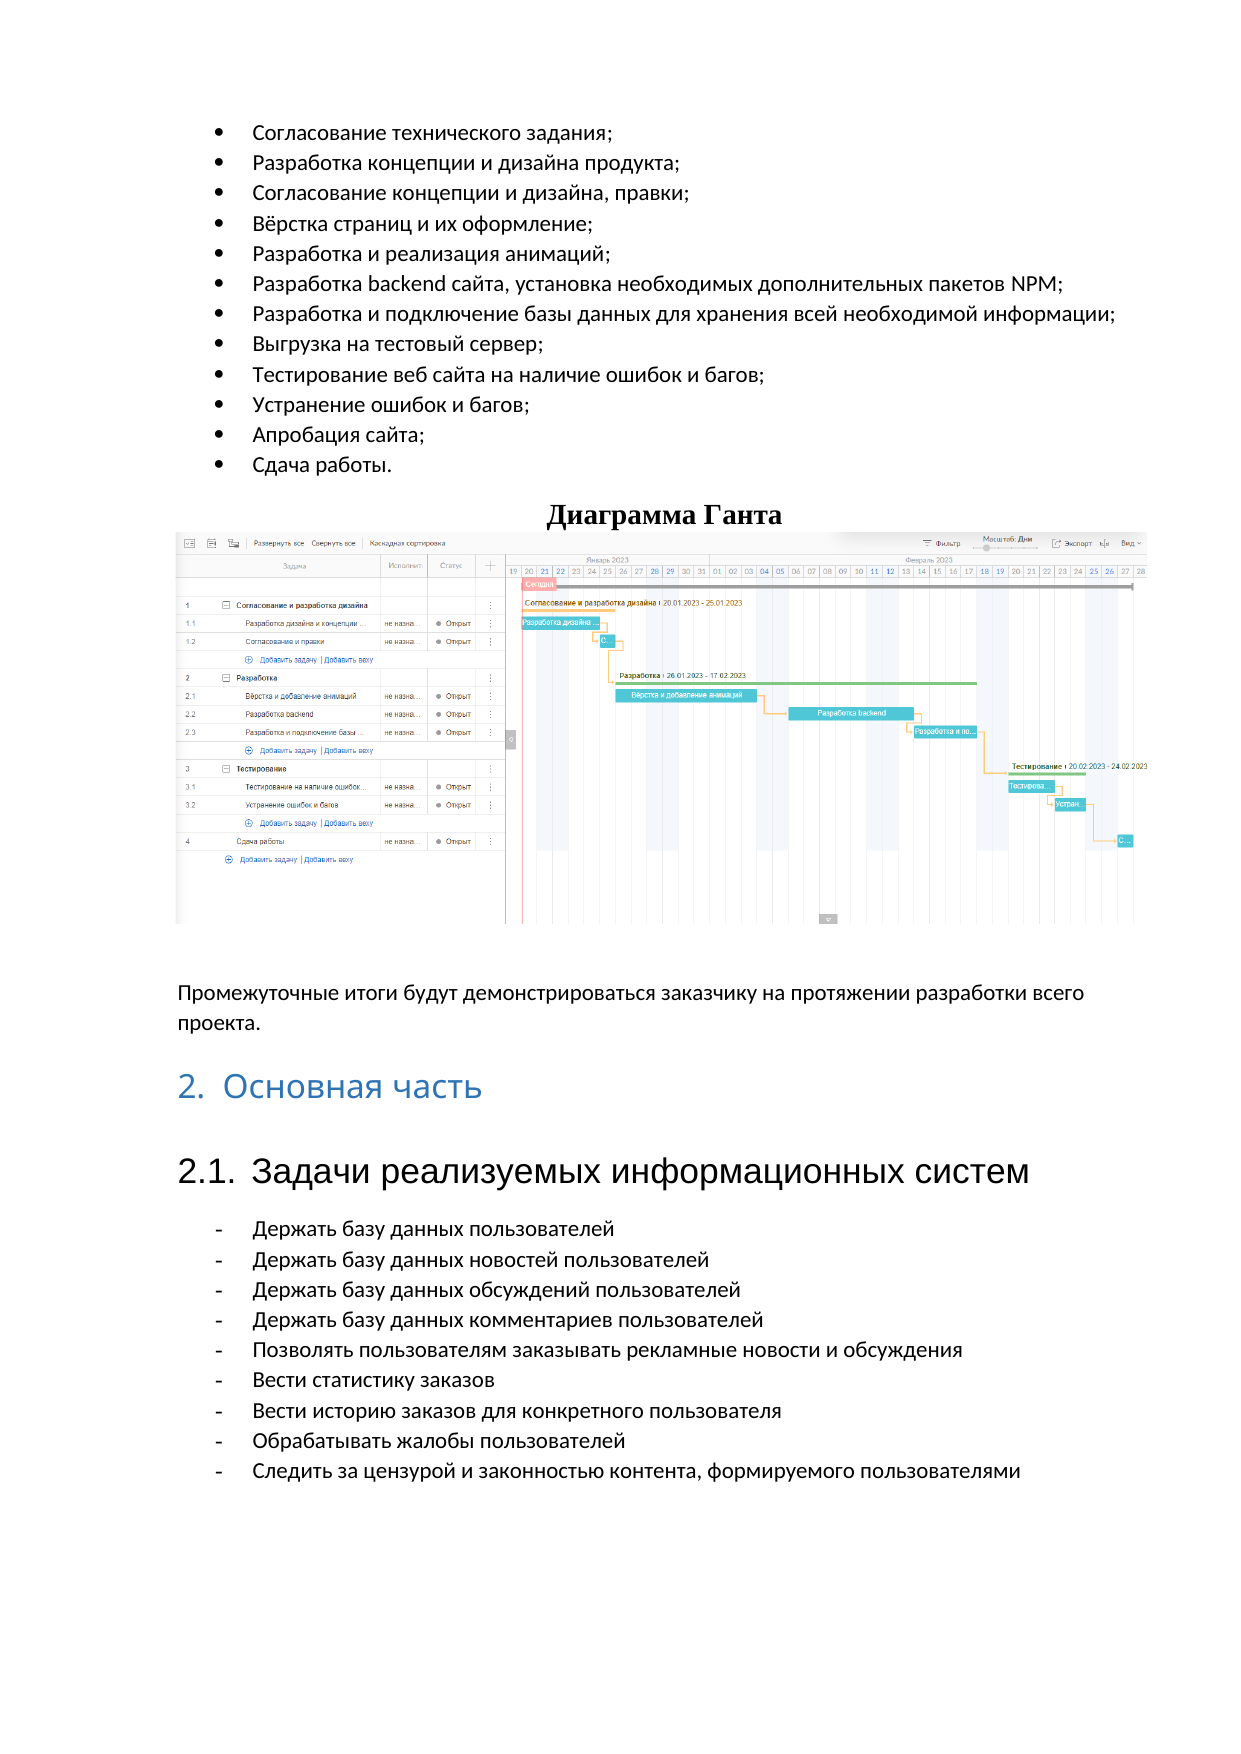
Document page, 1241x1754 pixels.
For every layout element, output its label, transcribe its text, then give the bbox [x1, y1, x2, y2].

list Держать базу данных пользователей [215, 1214, 1152, 1243]
list Держать базу данных новостей пользователей [215, 1245, 1152, 1273]
list Выгрузка на тестовый сервер; [215, 329, 1152, 358]
list Разработка и подключение базы данных для хранения всей необходимой информации; [215, 299, 1152, 327]
list Апробация сайта; [215, 420, 1152, 448]
list Держать базу данных обсуждений пользователей [215, 1275, 1152, 1303]
list Следить за цензурой и законностью контента, формируемого пользователями [215, 1456, 1152, 1484]
list Разработка backend сайта, установка необходимых дополнительных пакетов NPM; [215, 269, 1152, 297]
subtitle Задачи реализуемых информационных систем [177, 1150, 1152, 1191]
subtitle Основная часть [177, 1063, 1152, 1109]
list Разработка и реализация анимаций; [215, 239, 1152, 267]
list Вёрстка страниц и их оформление; [215, 209, 1152, 237]
list Вести историю заказов для конкретного пользователя [215, 1396, 1152, 1424]
list Обрабатывать жалобы пользователей [215, 1426, 1152, 1454]
list Держать базу данных комментариев пользователей [215, 1305, 1152, 1333]
list Согласование концепции и дизайна, правки; [215, 178, 1152, 207]
list Вести статистику заказов [215, 1366, 1152, 1394]
text Диаграмма Ганта [177, 497, 1152, 531]
picture [175, 532, 1146, 923]
list Сдача работы. [215, 450, 1152, 478]
list Согласование технического задания; [215, 118, 1152, 146]
list Устранение ошибок и багов; [215, 390, 1152, 418]
list Разработка концепции и дизайна продукта; [215, 148, 1152, 176]
list Тестирование веб сайта на наличие ошибок и багов; [215, 360, 1152, 388]
list Позволять пользователям заказывать рекламные новости и обсуждения [215, 1335, 1152, 1363]
